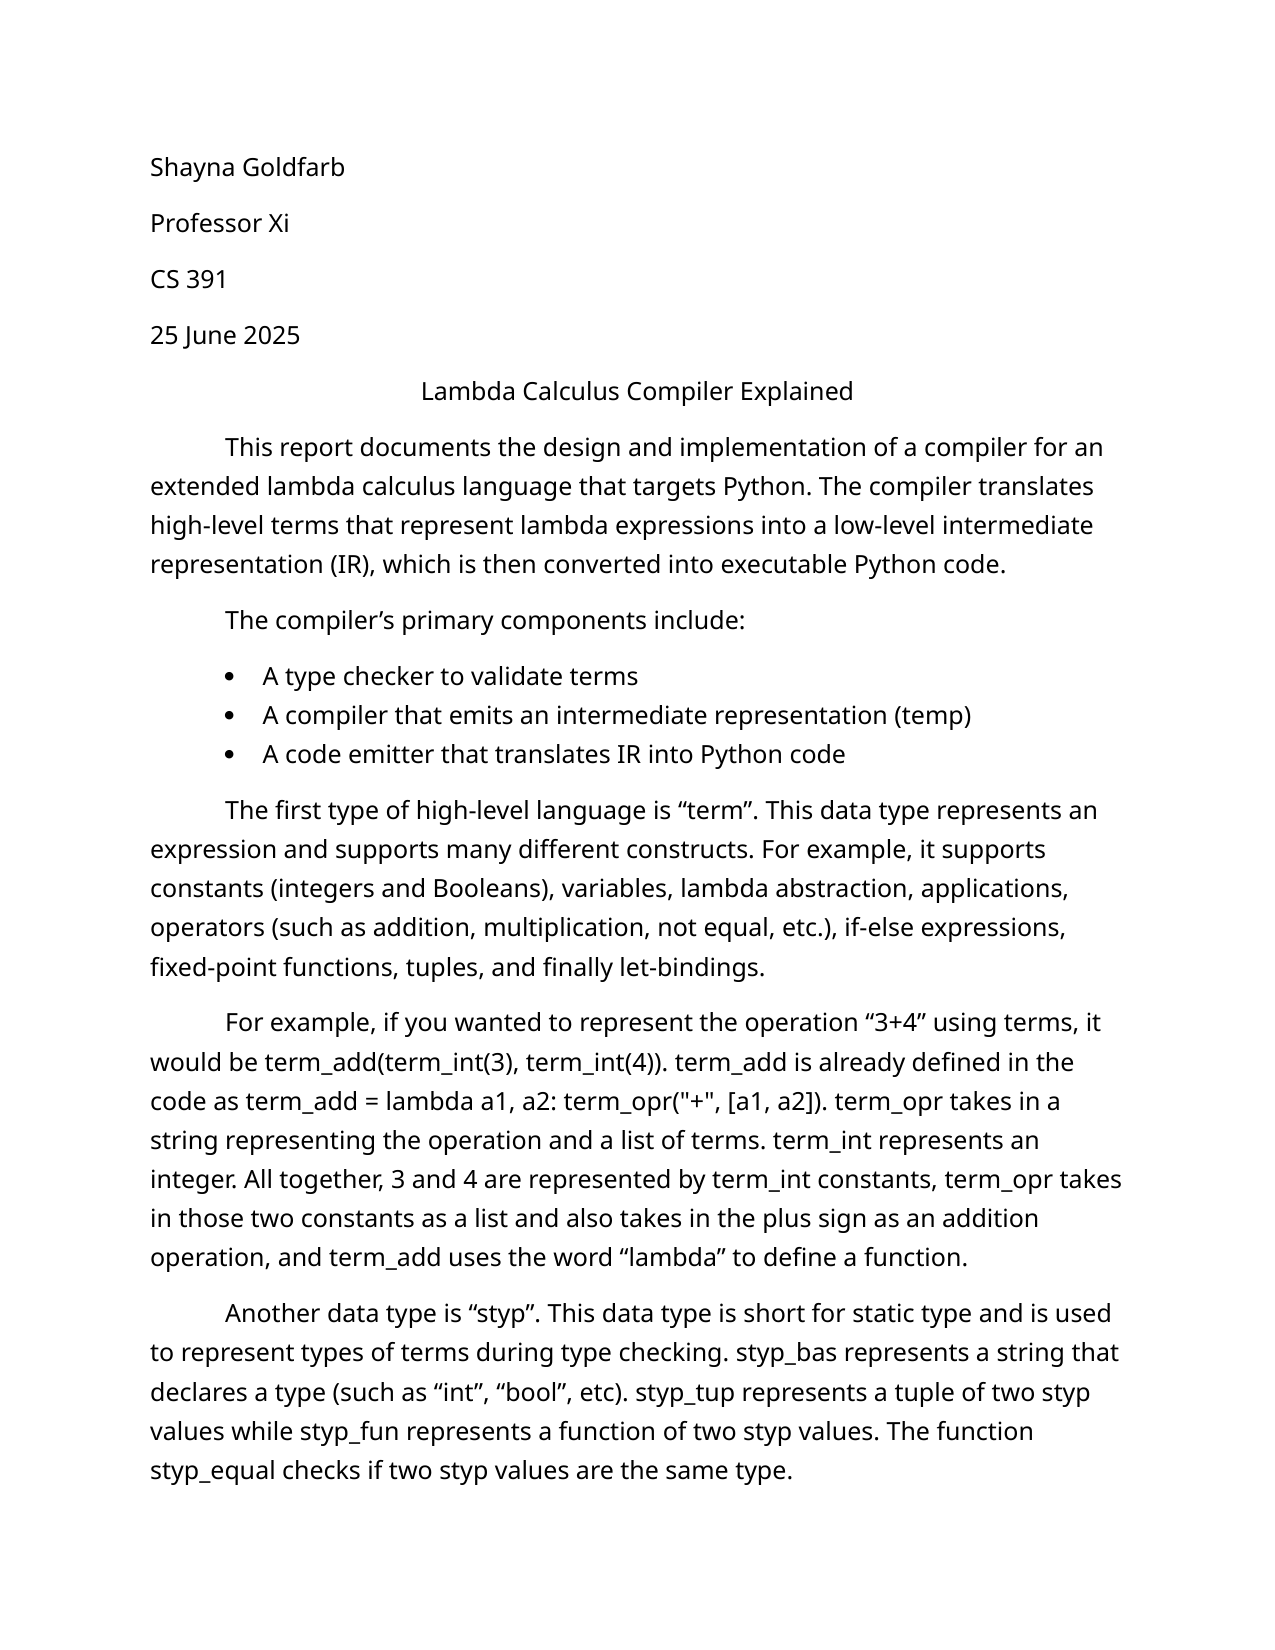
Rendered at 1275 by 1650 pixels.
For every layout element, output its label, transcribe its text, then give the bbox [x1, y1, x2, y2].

text For example, if you wanted to represent the operation “3+4” using terms, it would be term_add(term_int(3), term_int(4)). term_add is already defined in the code as term_add = lambda a1, a2: term_opr("+", [a1, a2]). term_opr takes in a string representing the operation and a list of terms. term_int represents an integer. All together, 3 and 4 are represented by term_int constants, term_opr takes in those two constants as a list and also takes in the plus sign as an addition operation, and term_add uses the word “lambda” to define a function. [150, 1005, 1125, 1274]
list A code emitter that translates IR into Python code [225, 737, 1125, 771]
text This report documents the design and implementation of a compiler for an extended lambda calculus language that targets Python. The compiler translates high-level terms that represent lambda expressions into a low-level intermediate representation (IR), which is then converted into executable Python code. [150, 429, 1125, 581]
text The first type of high-level language is “term”. This data type represents an expression and supports many different constructs. For example, it supports constants (integers and Booleans), variables, lambda abstraction, applications, operators (such as addition, multiplication, not equal, etc.), if-else expressions, fixed-point functions, tuples, and finally let-bindings. [150, 792, 1125, 983]
text Lambda Calculus Compiler Explained [150, 373, 1125, 407]
text Professor Xi [150, 206, 1125, 240]
list A compiler that emits an intermediate representation (temp) [225, 697, 1125, 732]
text Another data type is “styp”. This data type is short for static type and is used to represent types of terms during type checking. styp_bas represents a string that declares a type (such as “int”, “bool”, etc). styp_tup represents a tuple of two styp values while styp_fun represents a function of two styp values. The function styp_equal checks if two styp values are the same type. [150, 1296, 1125, 1487]
text 25 June 2025 [150, 317, 1125, 352]
text Shayna Goldfarb [150, 150, 1125, 184]
text The compiler’s primary components include: [150, 602, 1125, 637]
list A type checker to validate terms [225, 658, 1125, 692]
text CS 391 [150, 262, 1125, 296]
